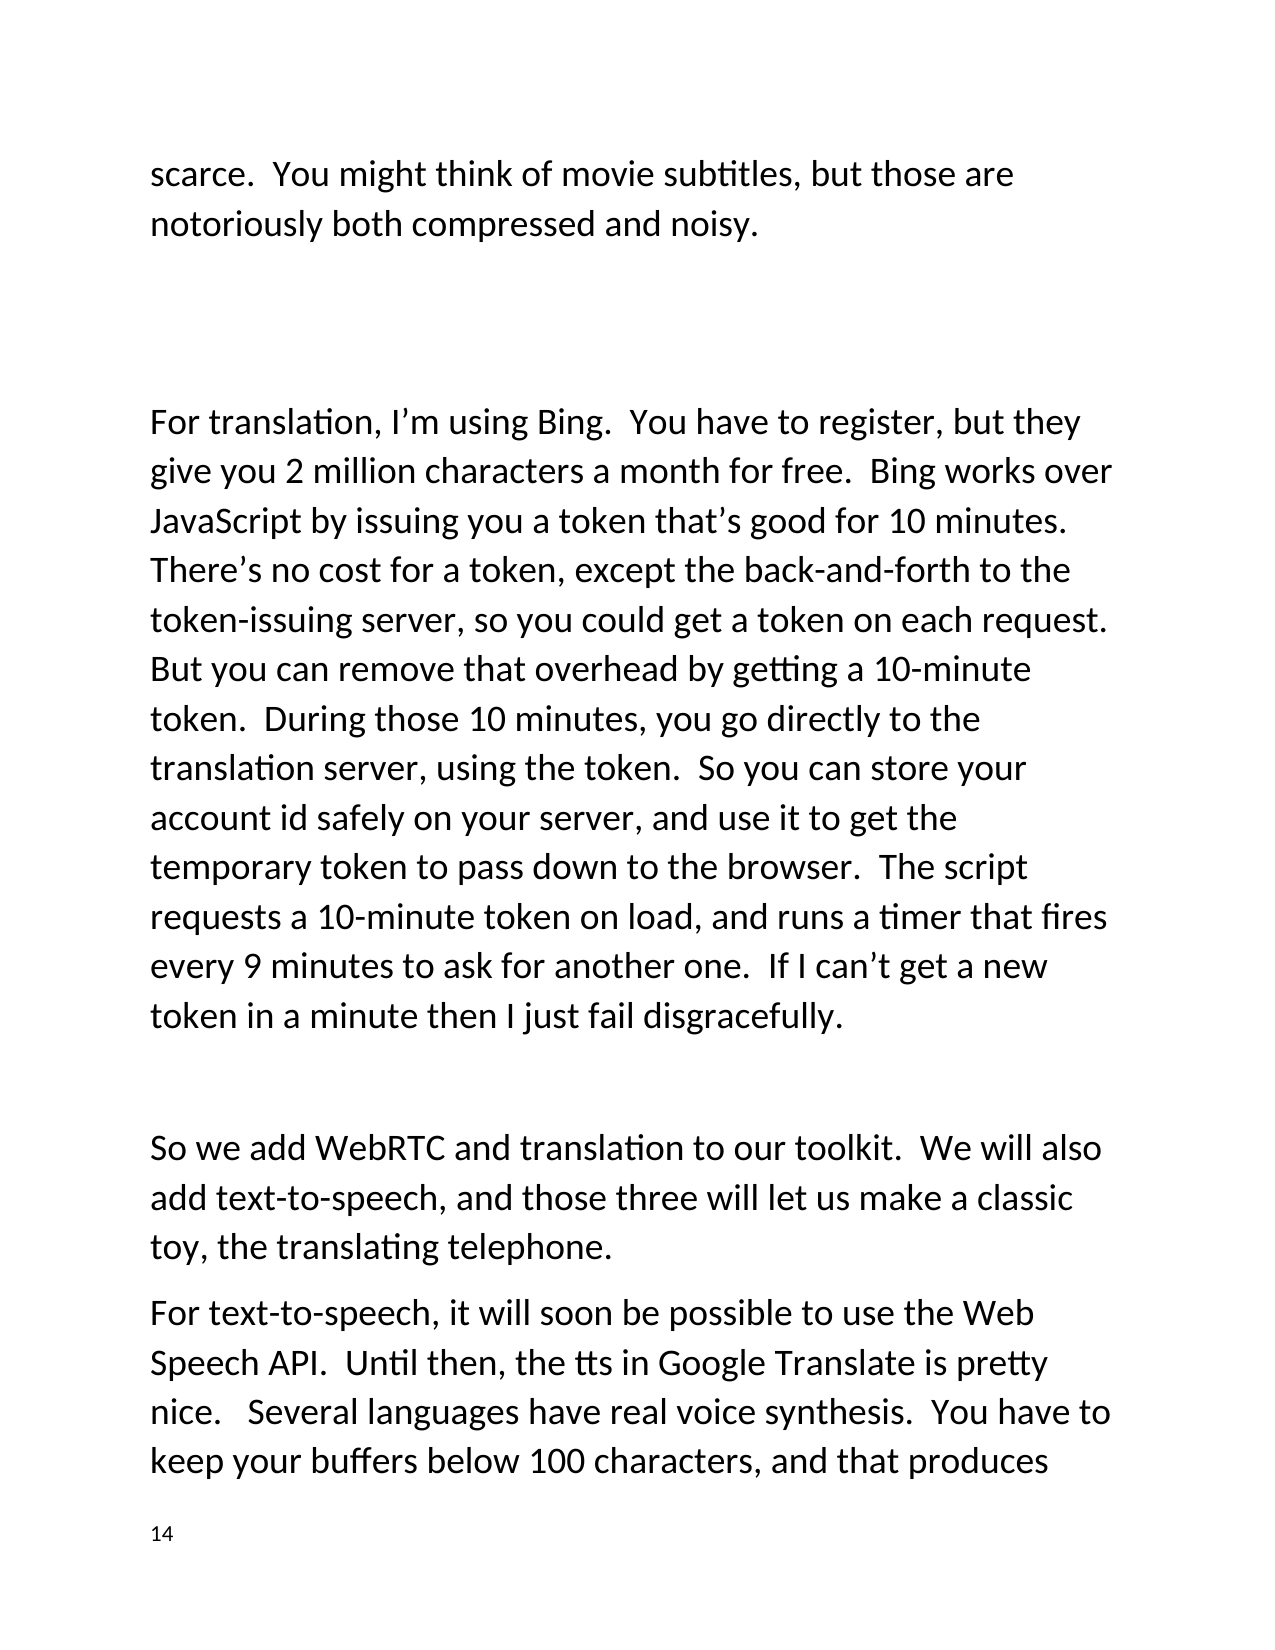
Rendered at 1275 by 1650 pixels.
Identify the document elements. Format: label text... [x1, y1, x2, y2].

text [150, 1289, 1125, 1483]
text For translation, I’m using Bing. You have to register, but they give you 2 million characters a month for free. Bing works over JavaScript by issuing you a token that’s good for 10 minutes. There’s no cost for a token, except the back-and-forth to the token-issuing server, so you could get a token on each request. But you can remove that overhead by getting a 10-minute token. During those 10 minutes, you go directly to the translation server, using the token. So you can store your account id safely on your server, and use it to get the temporary token to pass down to the browser. The script requests a 10-minute token on load, and runs a timer that fires every 9 minutes to ask for another one. If I can’t get a new token in a minute then I just fail disgracefully. [150, 398, 1125, 1037]
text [150, 150, 1125, 245]
text So we add WebRTC and translation to our toolkit. We will also add text-to-speech, and those three will let us make a classic toy, the translating telephone. [150, 1124, 1125, 1269]
